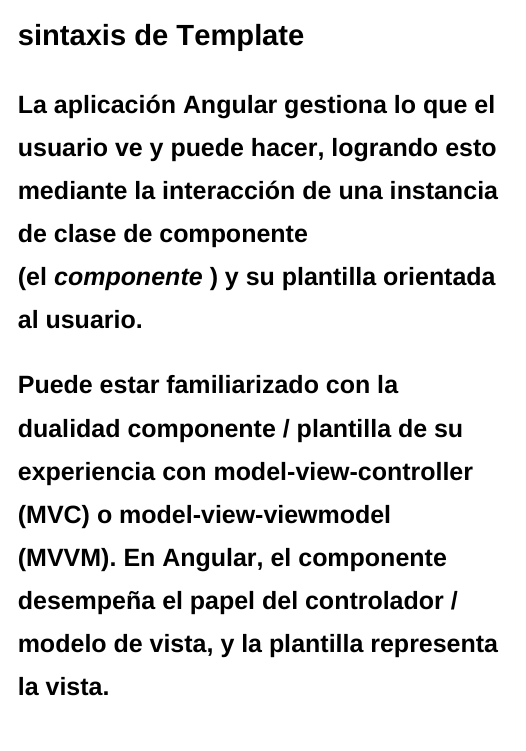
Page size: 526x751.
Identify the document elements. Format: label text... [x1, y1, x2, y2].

text La aplicación Angular gestiona lo que el usuario ve y puede hacer, logrando esto mediante la interacción de una instancia de clase de componente (el componente ) y su plantilla orientada al usuario. [18, 90, 507, 334]
text Puede estar familiarizado con la dualidad componente / plantilla de su experiencia con model-view-controller (MVC) o model-view-viewmodel (MVVM). En Angular, el componente desempeña el papel del controlador / modelo de vista, y la plantilla representa la vista. [18, 371, 507, 701]
text sintaxis de Template [18, 18, 507, 51]
